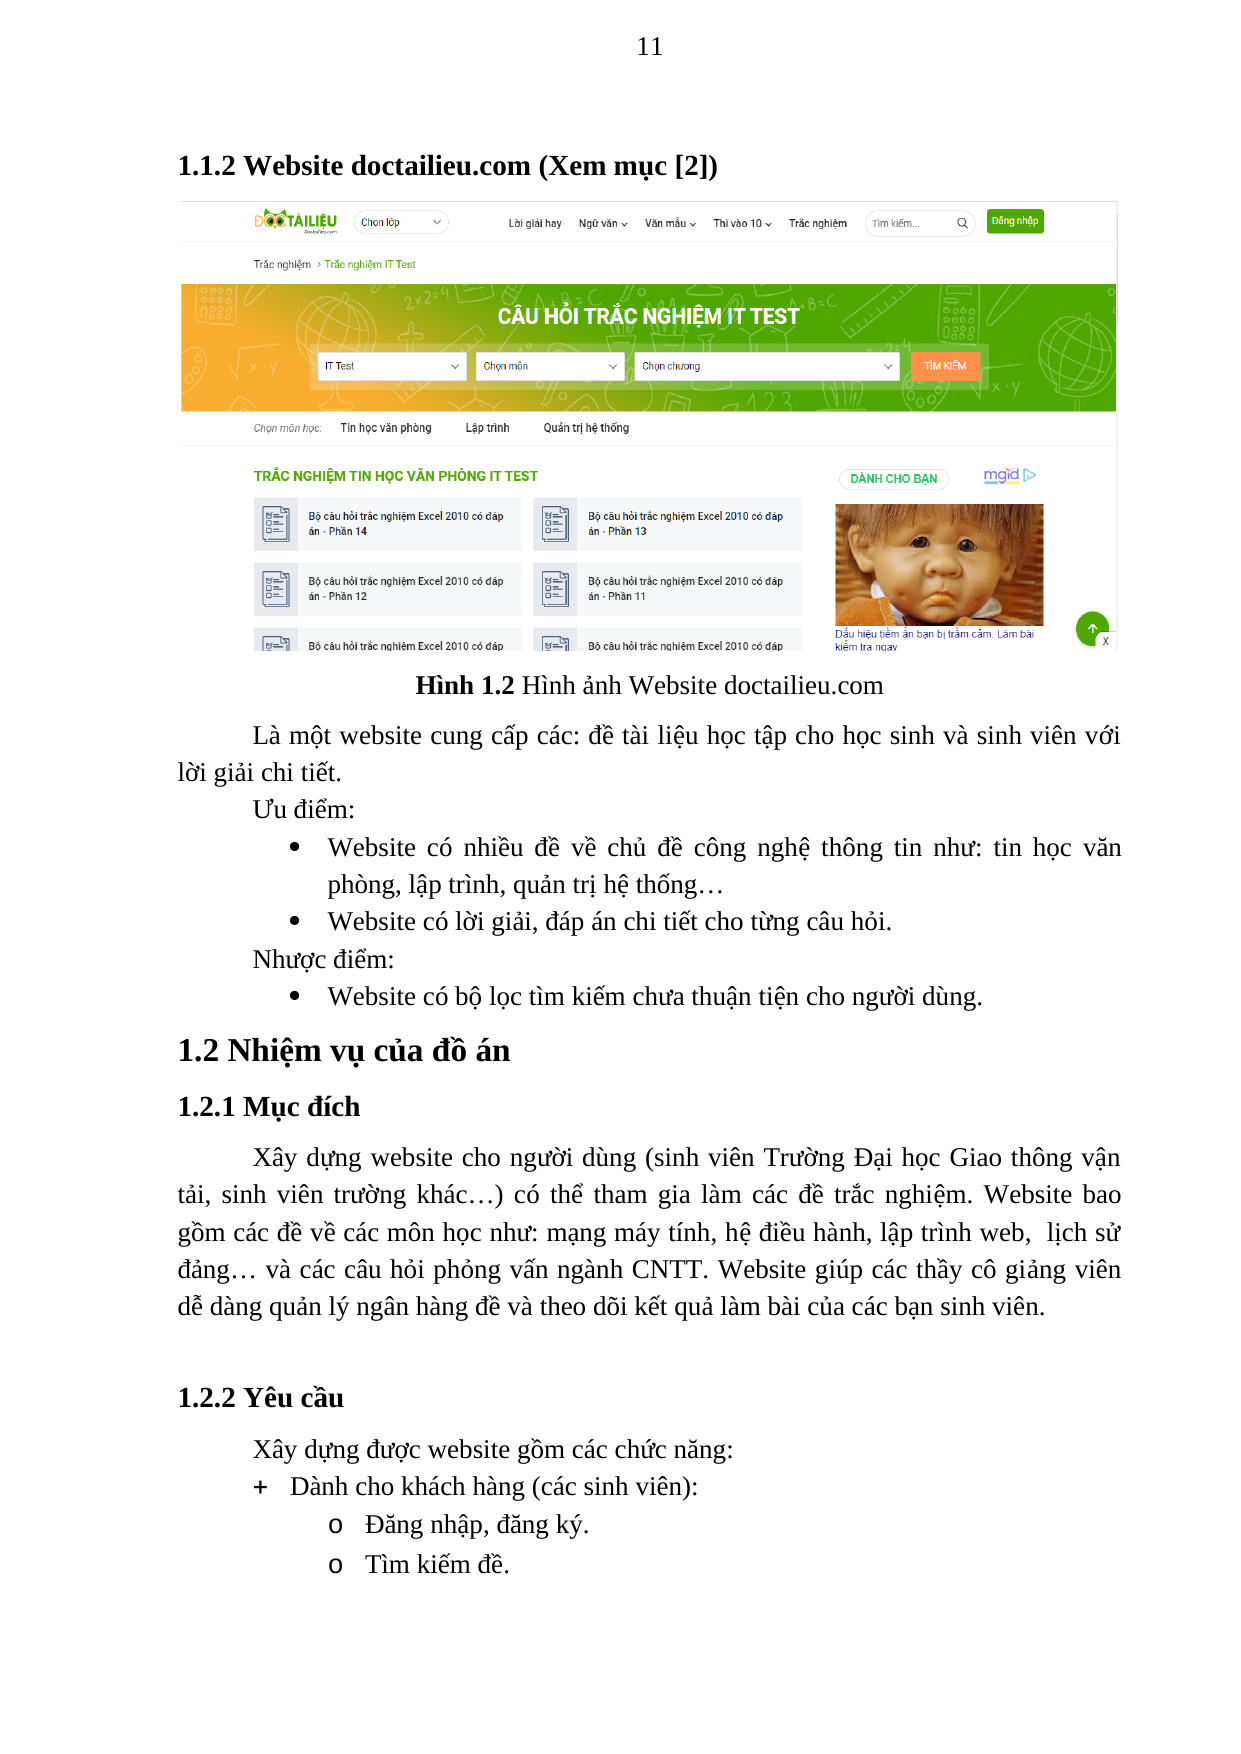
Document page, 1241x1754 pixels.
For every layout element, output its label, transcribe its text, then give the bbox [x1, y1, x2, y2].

list Website có lời giải, đáp án chi tiết cho từng câu hỏi. [290, 905, 1122, 937]
subtitle 1.1.2 Website doctailieu.com (Xem mục [2]) [177, 148, 1122, 181]
picture [181, 200, 1118, 651]
text Xây dựng được website gồm các chức năng: [177, 1433, 1122, 1464]
list Tìm kiếm đề. [327, 1548, 1122, 1582]
text Xây dựng website cho người dùng (sinh viên Trường Đại học Giao thông vận tải, sinh viên trường khác…) có thể tham gia làm các đề trắc nghiệm. Website bao gồm các đề về các môn học như: mạng máy tính, hệ điều hành, lập trình web, lịch sử đảng… và các câu hỏi phỏng vấn ngành CNTT. Website giúp các thầy cô giảng viên dễ dàng quản lý ngân hàng đề và theo dõi kết quả làm bài của các bạn sinh viên. [177, 1141, 1122, 1322]
list Dành cho khách hàng (các sinh viên): [252, 1471, 1122, 1502]
text Hình 1.2 Hình ảnh Website doctailieu.com [177, 669, 1122, 700]
text Nhược điểm: [177, 943, 1122, 974]
list Đăng nhập, đăng ký. [327, 1508, 1122, 1541]
subtitle 1.2.2 Yêu cầu [177, 1381, 1122, 1414]
text 1.2 Nhiệm vụ của đồ án [177, 1030, 1122, 1068]
text Ưu điểm: [177, 793, 1122, 824]
subtitle 1.2.1 Mục đích [177, 1089, 1122, 1122]
list Website có bộ lọc tìm kiếm chưa thuận tiện cho người dùng. [290, 980, 1122, 1011]
text Là một website cung cấp các: đề tài liệu học tập cho học sinh và sinh viên với lời giải chi tiết. [177, 719, 1122, 787]
list Website có nhiều đề về chủ đề công nghệ thông tin như: tin học văn phòng, lập trình, quản trị hệ thống… [290, 831, 1122, 899]
